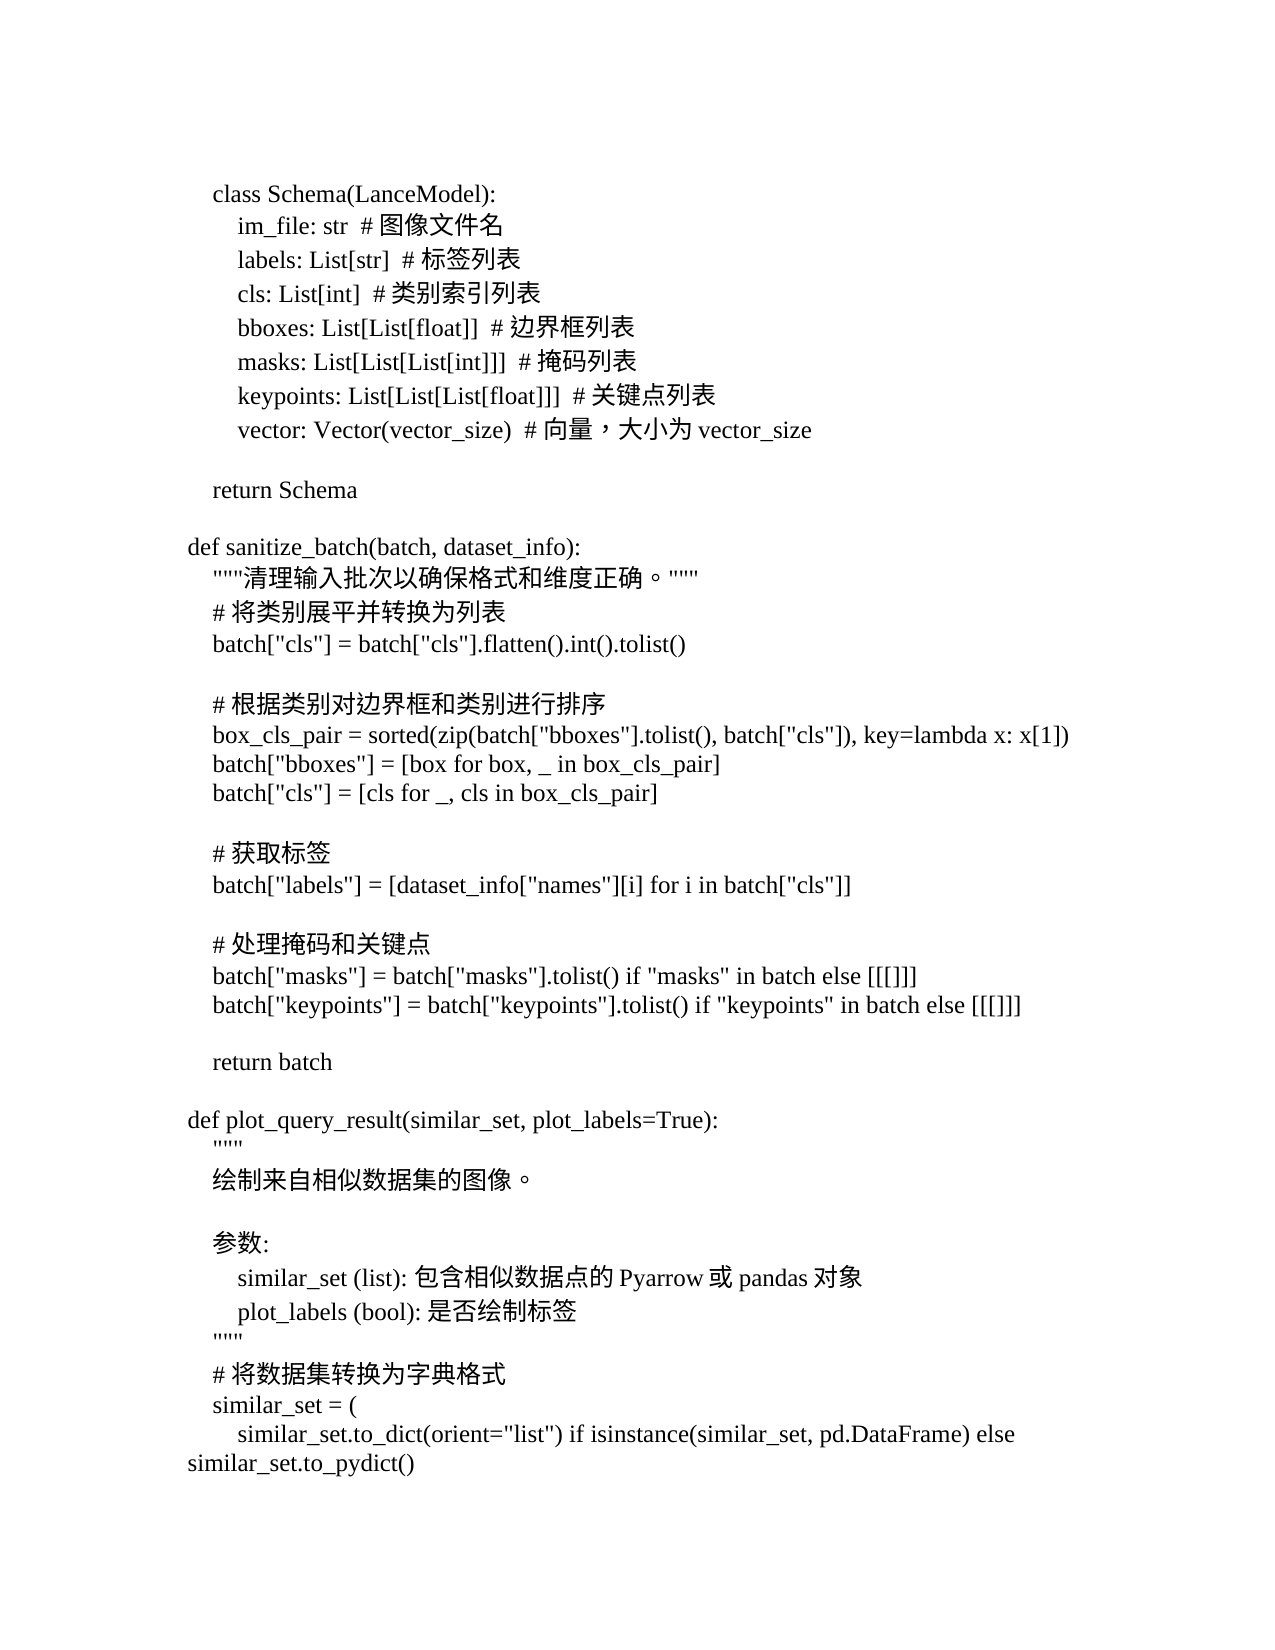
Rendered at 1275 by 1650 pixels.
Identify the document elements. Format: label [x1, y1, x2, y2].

text [187, 150, 1087, 1477]
